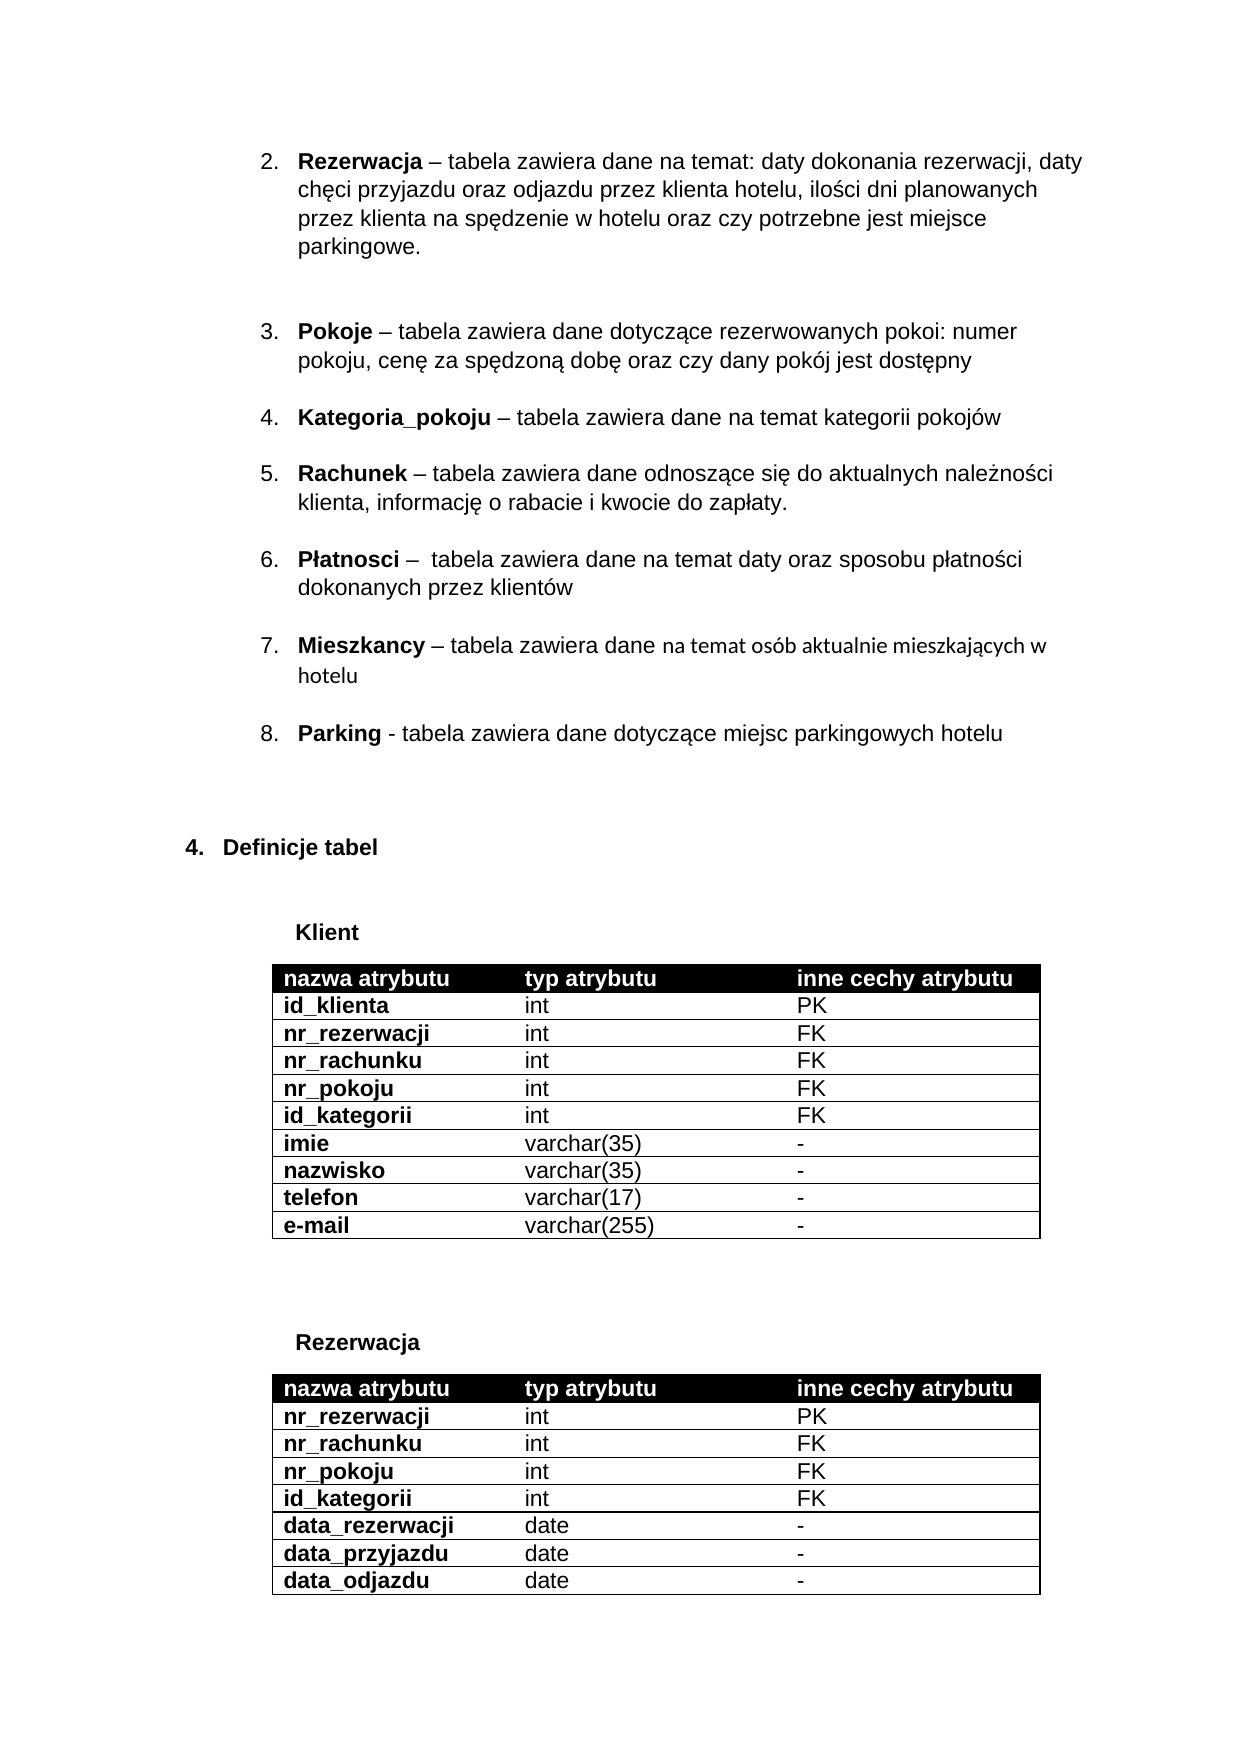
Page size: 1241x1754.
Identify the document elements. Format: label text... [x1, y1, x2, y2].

table_cell - [785, 1212, 1039, 1238]
list Pokoje – tabela zawiera dane dotyczące rezerwowanych pokoi: numer pokoju, cenę za spędzoną dobę oraz czy dany pokój jest dostępny [260, 318, 1093, 373]
table_cell - [785, 1567, 1039, 1593]
table_cell id_kategorii [273, 1485, 513, 1511]
table_cell FK [785, 1458, 1039, 1484]
table_cell data_odjazdu [273, 1567, 513, 1593]
table_header nazwa atrybutu [273, 965, 513, 991]
table_cell int [513, 1047, 785, 1074]
table_header nazwa atrybutu [273, 1375, 513, 1402]
table_cell data_przyjazdu [273, 1540, 513, 1566]
table_cell nr_rachunku [273, 1047, 513, 1074]
table_cell nr_rezerwacji [273, 1403, 513, 1429]
table_cell date [513, 1540, 785, 1566]
table_cell int [513, 1403, 785, 1429]
table_cell int [513, 1102, 785, 1128]
table_cell id_klienta [273, 993, 513, 1019]
table_cell nr_pokoju [273, 1458, 513, 1484]
table_cell nazwisko [273, 1157, 513, 1183]
table_cell nr_rachunku [273, 1430, 513, 1457]
list Klient [295, 919, 1093, 945]
table_cell telefon [273, 1184, 513, 1211]
table_cell varchar(35) [513, 1130, 785, 1156]
list Parking - tabela zawiera dane dotyczące miejsc parkingowych hotelu [260, 720, 1093, 746]
table_cell int [513, 1020, 785, 1046]
list Rezerwacja – tabela zawiera dane na temat: daty dokonania rezerwacji, daty chęci przyjazdu oraz odjazdu przez klienta hotelu, ilości dni planowanych przez klienta na spędzenie w hotelu oraz czy potrzebne jest miejsce parkingowe. [260, 148, 1093, 259]
list Mieszkancy – tabela zawiera dane na temat osób aktualnie mieszkających w hotelu [260, 631, 1093, 689]
table_cell data_rezerwacji [273, 1513, 513, 1539]
table_cell - [785, 1540, 1039, 1566]
table_cell FK [785, 1102, 1039, 1128]
table_header typ atrybutu [513, 965, 785, 991]
table_cell id_kategorii [273, 1102, 513, 1128]
table_header typ atrybutu [513, 1375, 785, 1402]
list Definicje tabel [185, 834, 1093, 860]
table_cell - [785, 1513, 1039, 1539]
table_cell - [785, 1184, 1039, 1211]
table_cell - [785, 1130, 1039, 1156]
table_cell int [513, 1458, 785, 1484]
table_cell imie [273, 1130, 513, 1156]
table_cell date [513, 1513, 785, 1539]
list Kategoria_pokoju – tabela zawiera dane na temat kategorii pokojów [260, 403, 1093, 430]
table_cell varchar(35) [513, 1157, 785, 1183]
list Płatnosci – tabela zawiera dane na temat daty oraz sposobu płatności dokonanych przez klientów [260, 546, 1093, 601]
table_cell nr_rezerwacji [273, 1020, 513, 1046]
list Rezerwacja [295, 1329, 1093, 1356]
table_header inne cechy atrybutu [785, 965, 1039, 991]
table_cell e-mail [273, 1212, 513, 1238]
table_cell int [513, 1075, 785, 1101]
table_cell date [513, 1567, 785, 1593]
table_cell PK [785, 1403, 1039, 1429]
table_cell FK [785, 1047, 1039, 1074]
table_cell int [513, 1485, 785, 1511]
list Rachunek – tabela zawiera dane odnoszące się do aktualnych należności klienta, informację o rabacie i kwocie do zapłaty. [260, 460, 1093, 515]
table_cell int [513, 993, 785, 1019]
table_header inne cechy atrybutu [785, 1375, 1039, 1402]
table_cell varchar(17) [513, 1184, 785, 1211]
table_cell - [785, 1157, 1039, 1183]
table_cell FK [785, 1430, 1039, 1457]
table_cell FK [785, 1020, 1039, 1046]
table_cell nr_pokoju [273, 1075, 513, 1101]
table_cell int [513, 1430, 785, 1457]
table_cell FK [785, 1075, 1039, 1101]
table_cell FK [785, 1485, 1039, 1511]
table_cell PK [785, 993, 1039, 1019]
table_cell varchar(255) [513, 1212, 785, 1238]
